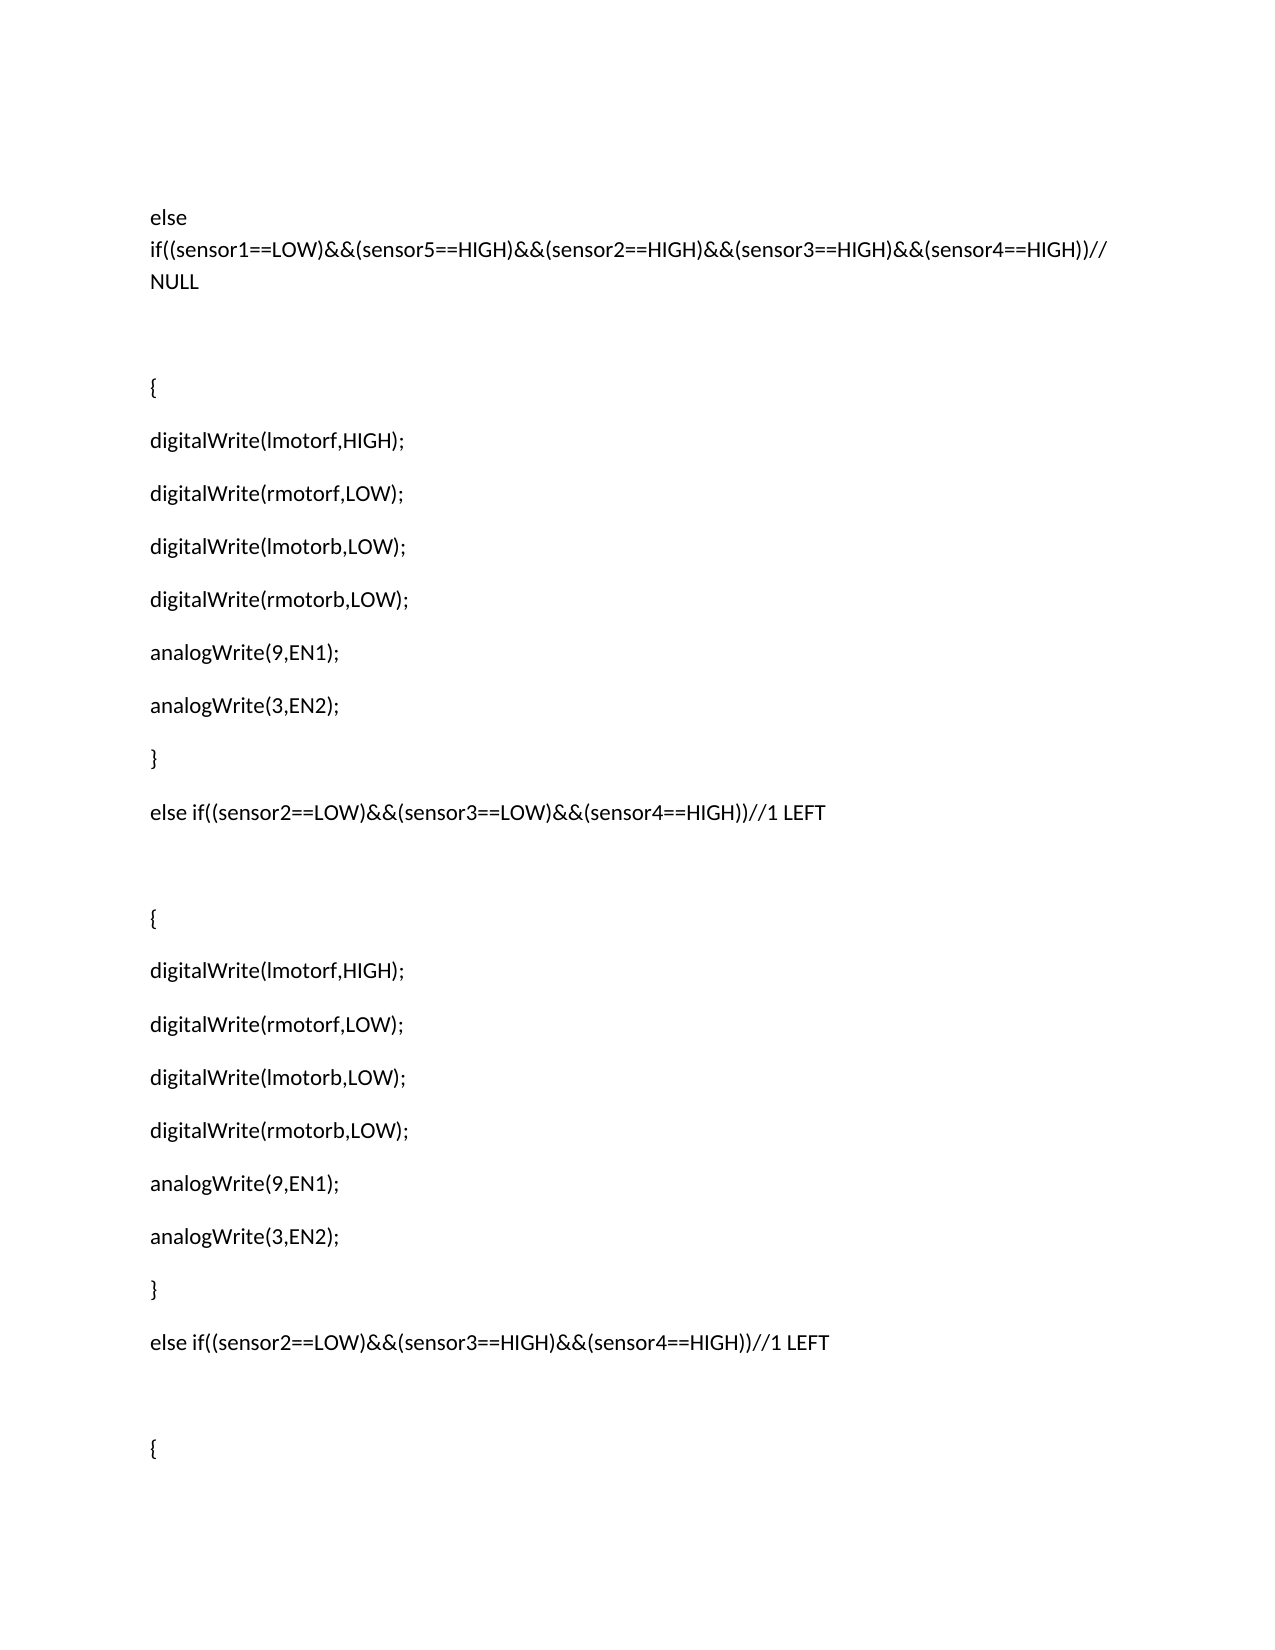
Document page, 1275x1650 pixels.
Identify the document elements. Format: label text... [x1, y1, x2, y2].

text } [150, 1275, 1125, 1303]
text digitalWrite(lmotorb,LOW); [150, 1063, 1125, 1091]
text { [150, 1434, 1125, 1462]
text digitalWrite(lmotorf,HIGH); [150, 426, 1125, 454]
text digitalWrite(rmotorf,LOW); [150, 479, 1125, 507]
text analogWrite(9,EN1); [150, 638, 1125, 667]
text else if((sensor1==LOW)&&(sensor5==HIGH)&&(sensor2==HIGH)&&(sensor3==HIGH)&&(sensor4==HIGH))//NULL [150, 203, 1125, 295]
text analogWrite(3,EN2); [150, 1222, 1125, 1250]
text analogWrite(3,EN2); [150, 692, 1125, 719]
text else if((sensor2==LOW)&&(sensor3==LOW)&&(sensor4==HIGH))//1 LEFT [150, 798, 1125, 826]
text { [150, 373, 1125, 401]
text digitalWrite(rmotorf,LOW); [150, 1010, 1125, 1038]
text else if((sensor2==LOW)&&(sensor3==HIGH)&&(sensor4==HIGH))//1 LEFT [150, 1328, 1125, 1356]
text digitalWrite(lmotorf,HIGH); [150, 957, 1125, 985]
text digitalWrite(rmotorb,LOW); [150, 586, 1125, 613]
text { [150, 904, 1125, 932]
text digitalWrite(lmotorb,LOW); [150, 532, 1125, 561]
text analogWrite(9,EN1); [150, 1169, 1125, 1197]
text } [150, 744, 1125, 773]
text digitalWrite(rmotorb,LOW); [150, 1116, 1125, 1144]
